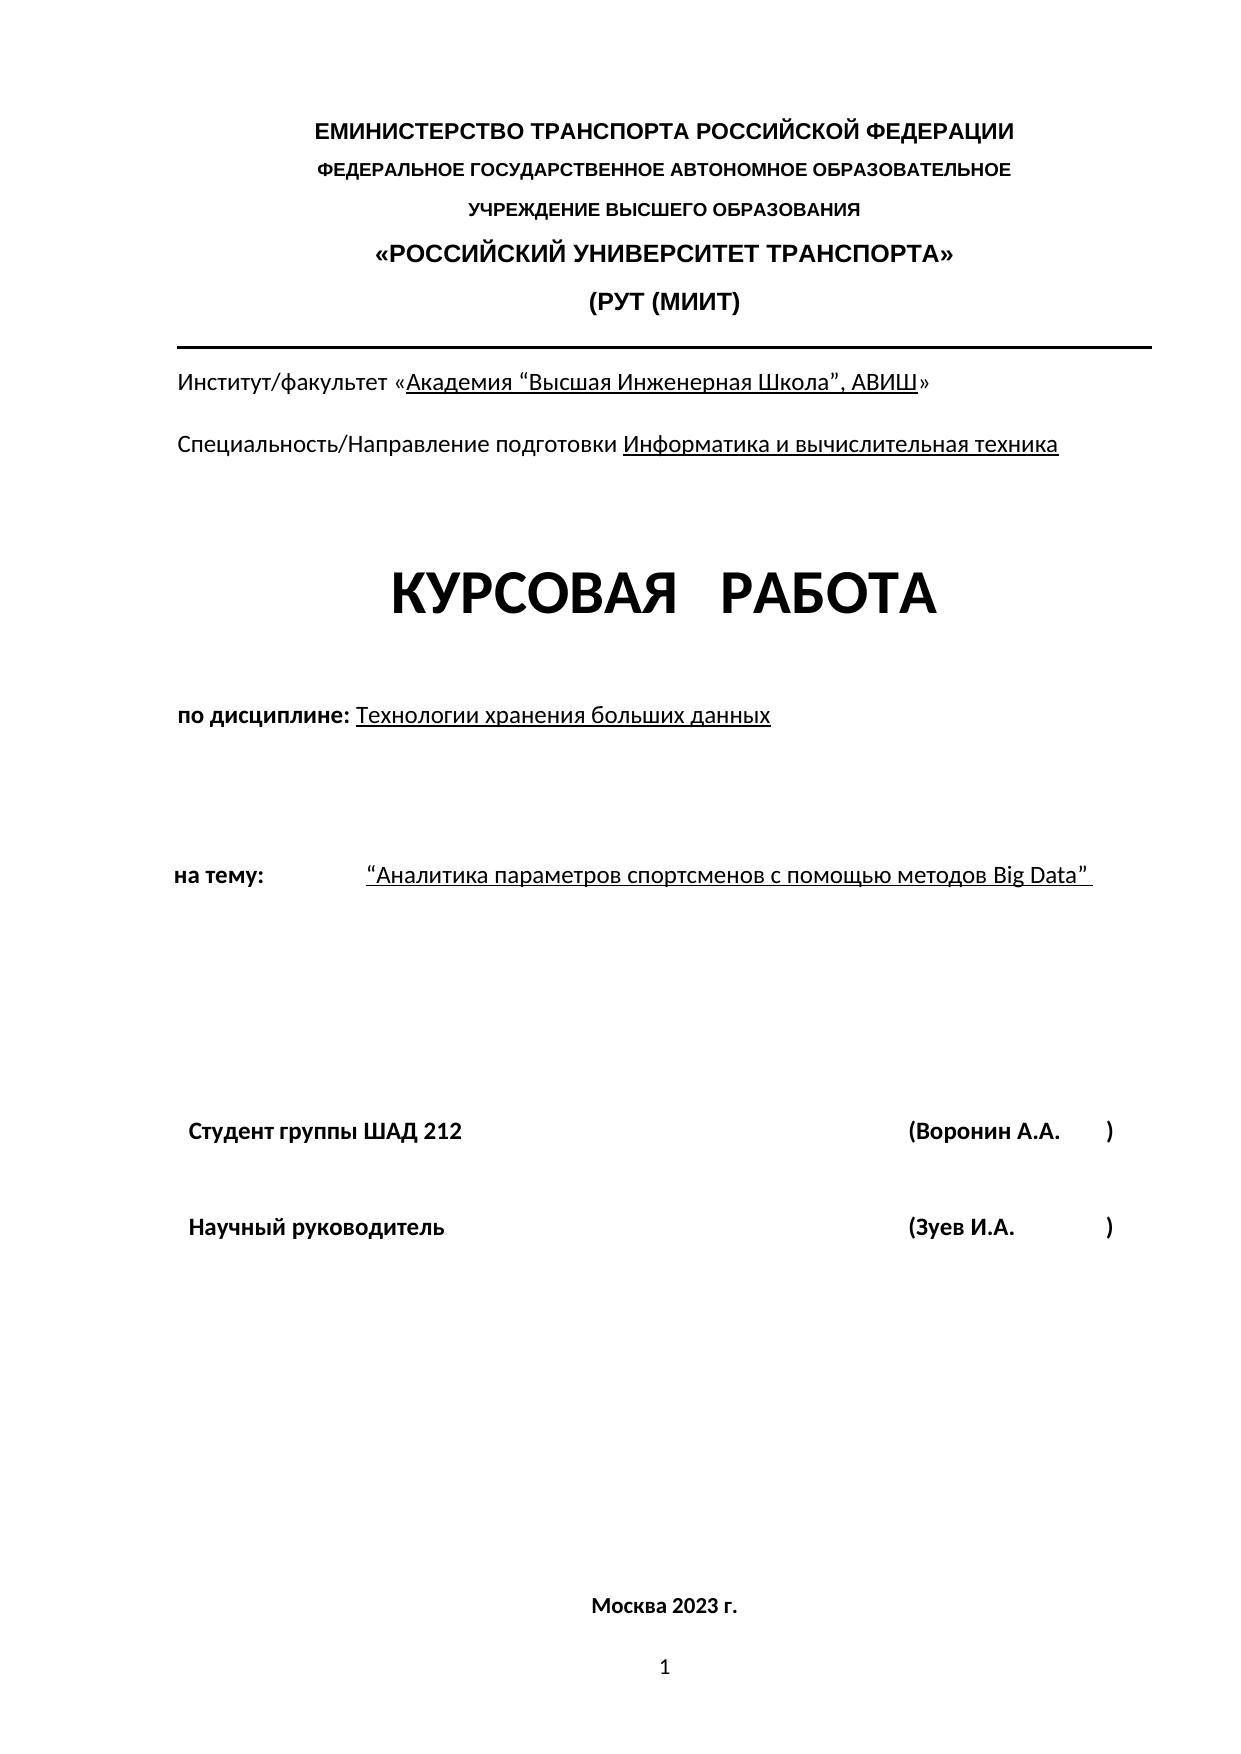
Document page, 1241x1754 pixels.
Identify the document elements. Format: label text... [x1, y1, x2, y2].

text Специальность/Направление подготовки Информатика и вычислительная техника [177, 428, 1152, 459]
table_header на тему: [163, 859, 354, 1016]
text ЕМИНИСТЕРСТВО ТРАНСПОРТА РОССИЙСКОЙ ФЕДЕРАЦИИ [177, 118, 1152, 144]
table_header (Воронин А.А. ) [897, 1115, 1177, 1211]
table_cell (Зуев И.А. ) [897, 1211, 1177, 1308]
table_header Студент группы ШАД 212 [177, 1115, 897, 1211]
text «РОССИЙСКИЙ УНИВЕРСИТЕТ ТРАНСПОРТА» [177, 239, 1152, 268]
text Москва 2023 г. [177, 1592, 1152, 1620]
table_cell Научный руководитель [177, 1211, 897, 1308]
text Институт/факультет «Академия “Высшая Инженерная Школа”, АВИШ» [177, 366, 1152, 396]
text (РУТ (МИИТ) [177, 287, 1152, 315]
text ФЕДЕРАЛЬНОЕ ГОСУДАРСТВЕННОЕ АВТОНОМНОЕ ОБРАЗОВАТЕЛЬНОЕ [177, 159, 1152, 181]
text УЧРЕЖДЕНИЕ ВЫСШЕГО ОБРАЗОВАНИЯ [177, 199, 1152, 221]
table_header “Аналитика параметров спортсменов с помощью методов Big Data” [354, 859, 1137, 1016]
text КУРСОВАЯ РАБОТА [177, 553, 1152, 629]
text по дисциплине: Технологии хранения больших данных [177, 699, 1152, 729]
